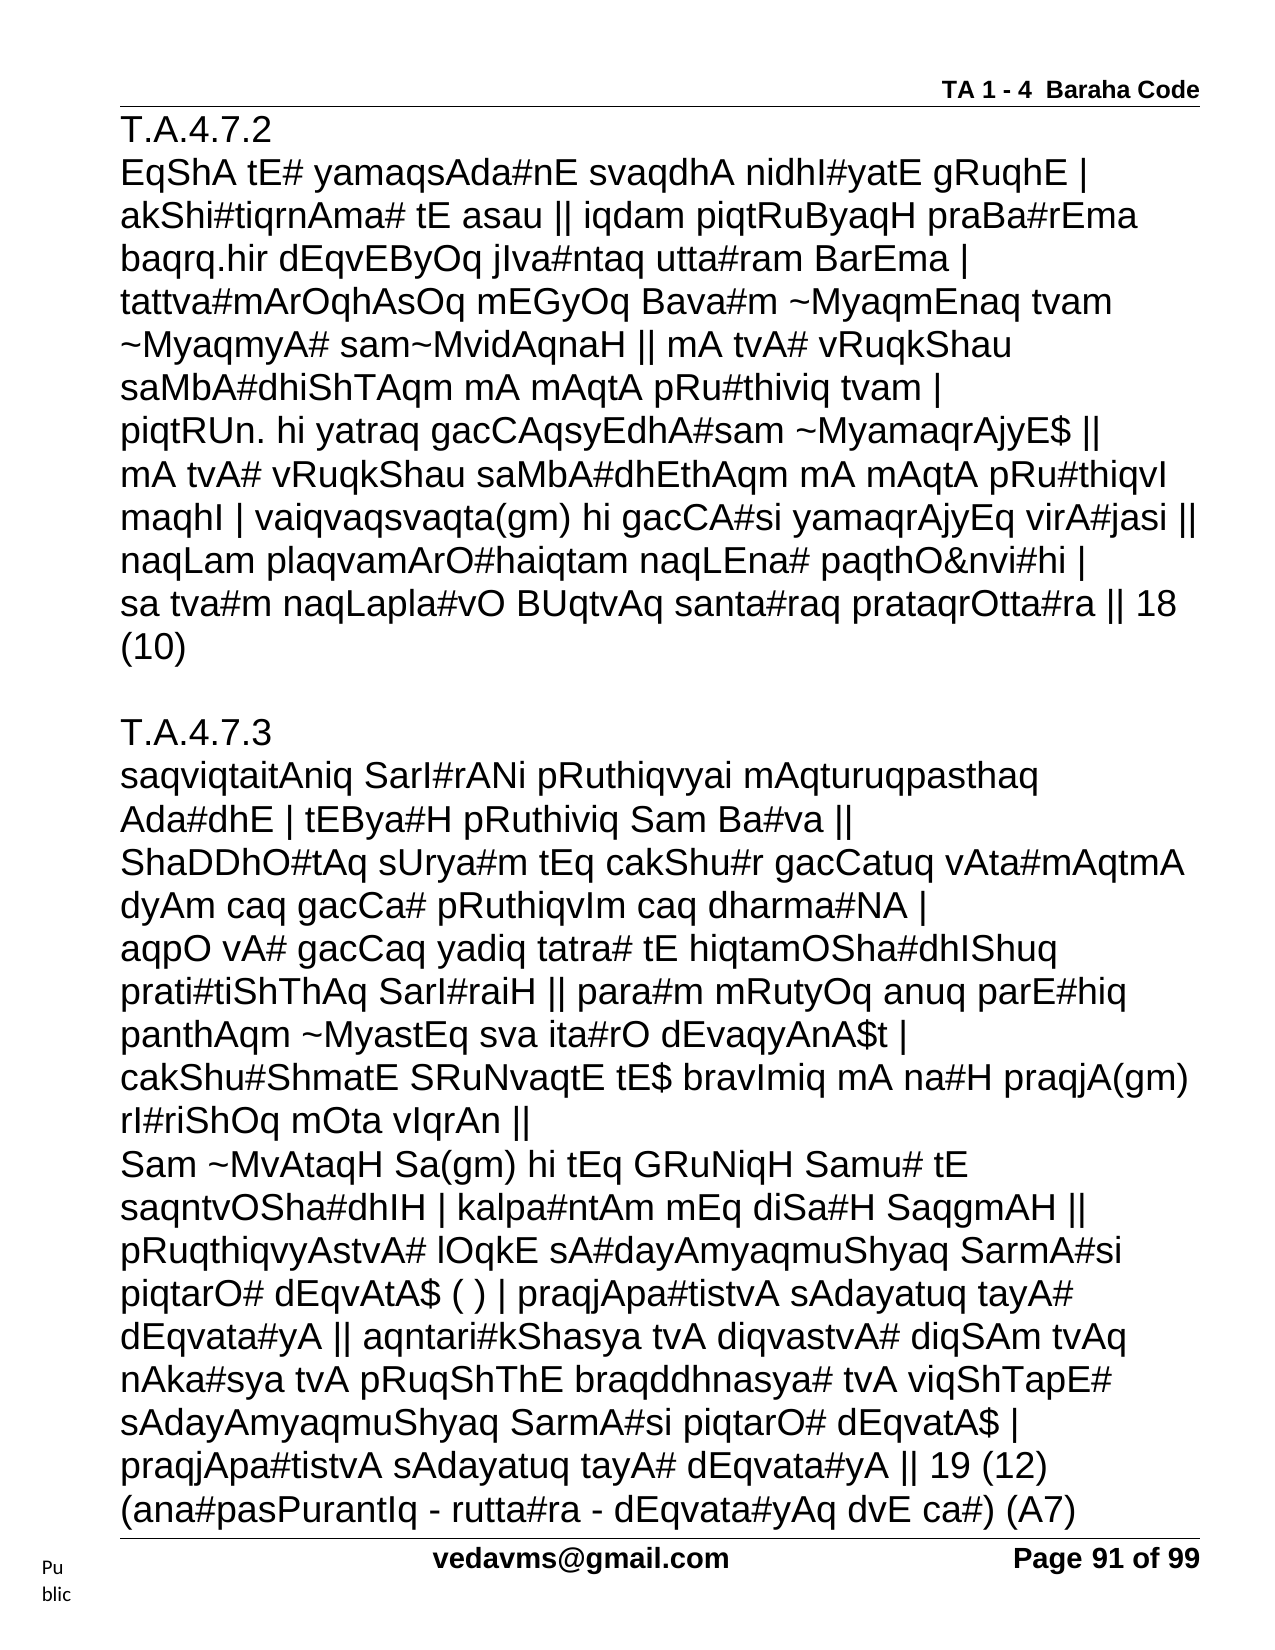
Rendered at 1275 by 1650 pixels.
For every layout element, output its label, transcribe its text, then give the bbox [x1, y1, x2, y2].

text sa tva#m naqLapla#vO BUqtvAq santa#raq prataqrOtta#ra || 18 (10) [120, 581, 1200, 667]
text piqtRUn. hi yatraq gacCAqsyEdhA#sam ~MyamaqrAjyE$ || [120, 409, 1200, 452]
text (ana#pasPurantIq - rutta#ra - dEqvata#yAq dvE ca#) (A7) [120, 1487, 1200, 1530]
text naqLam plaqvamArO#haiqtam naqLEna# paqthO&nvi#hi | [120, 538, 1200, 581]
text ShaDDhO#tAq sUrya#m tEq cakShu#r gacCatuq vAta#mAqtmA dyAm caq gacCa# pRuthiqvIm caq dharma#NA | [120, 840, 1200, 926]
text T.A.4.7.2 [120, 107, 1200, 150]
text cakShu#ShmatE SRuNvaqtE tE$ bravImiq mA na#H praqjA(gm) rI#riShOq mOta vIqrAn || [120, 1056, 1200, 1142]
text pRuqthiqvyAstvA# lOqkE sA#dayAmyaqmuShyaq SarmA#si piqtarO# dEqvAtA$ ( ) | praqjApa#tistvA sAdayatuq tayA# dEqvata#yA || aqntari#kShasya tvA diqvastvA# diqSAm tvAq nAka#sya tvA pRuqShThE braqddhnasya# tvA viqShTapE# sAdayAmyaqmuShyaq SarmA#si piqtarO# dEqvatA$ | [120, 1228, 1200, 1444]
text aqpO vA# gacCaq yadiq tatra# tE hiqtamOSha#dhIShuq prati#tiShThAq SarI#raiH || para#m mRutyOq anuq parE#hiq panthAqm ~MyastEq sva ita#rO dEvaqyAnA$t | [120, 926, 1200, 1056]
text mA tvA# vRuqkShau saMbA#dhEthAqm mA mAqtA pRu#thiqvI maqhI | vaiqvaqsvaqta(gm) hi gacCA#si yamaqrAjyEq virA#jasi || [120, 452, 1200, 538]
text praqjApa#tistvA sAdayatuq tayA# dEqvata#yA || 19 (12) [120, 1444, 1200, 1487]
text tattva#mArOqhAsOq mEGyOq Bava#m ~MyaqmEnaq tvam ~MyaqmyA# sam~MvidAqnaH || mA tvA# vRuqkShau saMbA#dhiShTAqm mA mAqtA pRu#thiviq tvam | [120, 279, 1200, 409]
text T.A.4.7.3 [120, 711, 1200, 754]
text EqShA tE# yamaqsAda#nE svaqdhA nidhI#yatE gRuqhE | akShi#tiqrnAma# tE asau || iqdam piqtRuByaqH praBa#rEma baqrq.hir dEqvEByOq jIva#ntaq utta#ram BarEma | [120, 150, 1200, 279]
text Sam ~MvAtaqH Sa(gm) hi tEq GRuNiqH Samu# tE saqntvOSha#dhIH | kalpa#ntAm mEq diSa#H SaqgmAH || [120, 1142, 1200, 1228]
text saqviqtaitAniq SarI#rANi pRuthiqvyai mAqturuqpasthaq Ada#dhE | tEBya#H pRuthiviq Sam Ba#va || [120, 754, 1200, 840]
